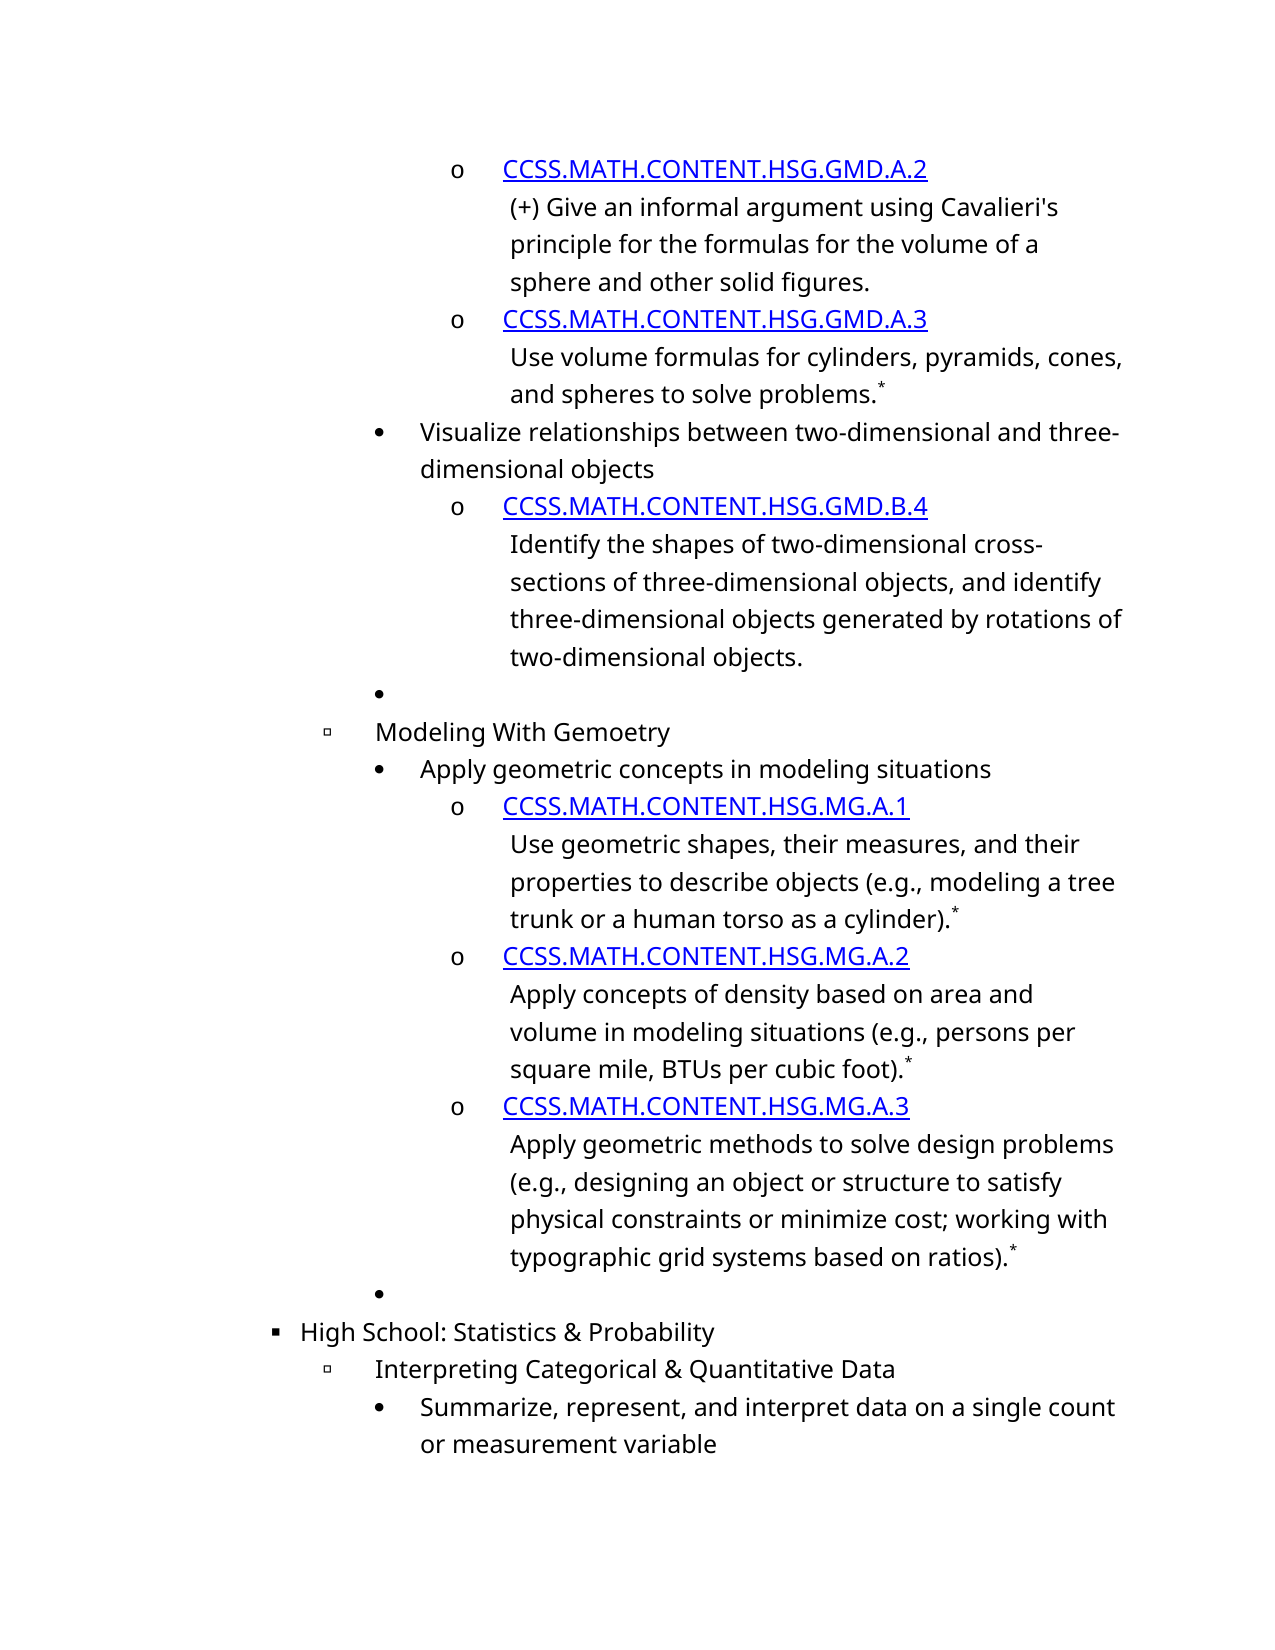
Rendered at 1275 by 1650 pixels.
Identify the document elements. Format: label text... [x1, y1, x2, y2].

text CCSS.MATH.CONTENT.HSG.MG.A.1 Use geometric shapes, their measures, and their properties to describe objects (e.g., modeling a tree trunk or a human torso as a cylinder).* [450, 787, 1125, 937]
list Visualize relationships between two-dimensional and three-dimensional objects [375, 412, 1125, 487]
text High School: Statistics & Probability [270, 1312, 1125, 1350]
list CCSS.MATH.CONTENT.HSG.GMD.A.3 Use volume formulas for cylinders, pyramids, cones, and spheres to solve problems.* [450, 300, 1125, 412]
text Interpreting Categorical & Quantitative Data [322, 1350, 1125, 1387]
list CCSS.MATH.CONTENT.HSG.GMD.A.2 (+) Give an informal argument using Cavalieri's principle for the formulas for the volume of a sphere and other solid figures. [450, 150, 1125, 300]
list Summarize, represent, and interpret data on a single count or measurement variable [375, 1387, 1125, 1462]
text CCSS.MATH.CONTENT.HSG.MG.A.3 Apply geometric methods to solve design problems (e.g., designing an object or structure to satisfy physical constraints or minimize cost; working with typographic grid systems based on ratios).* [450, 1087, 1125, 1275]
text CCSS.MATH.CONTENT.HSG.MG.A.2 Apply concepts of density based on area and volume in modeling situations (e.g., persons per square mile, BTUs per cubic foot).* [450, 937, 1125, 1087]
list CCSS.MATH.CONTENT.HSG.GMD.B.4 Identify the shapes of two-dimensional cross-sections of three-dimensional objects, and identify three-dimensional objects generated by rotations of two-dimensional objects. [450, 487, 1125, 675]
text Apply geometric concepts in modeling situations [375, 750, 1125, 787]
text Modeling With Gemoetry [322, 712, 1125, 750]
